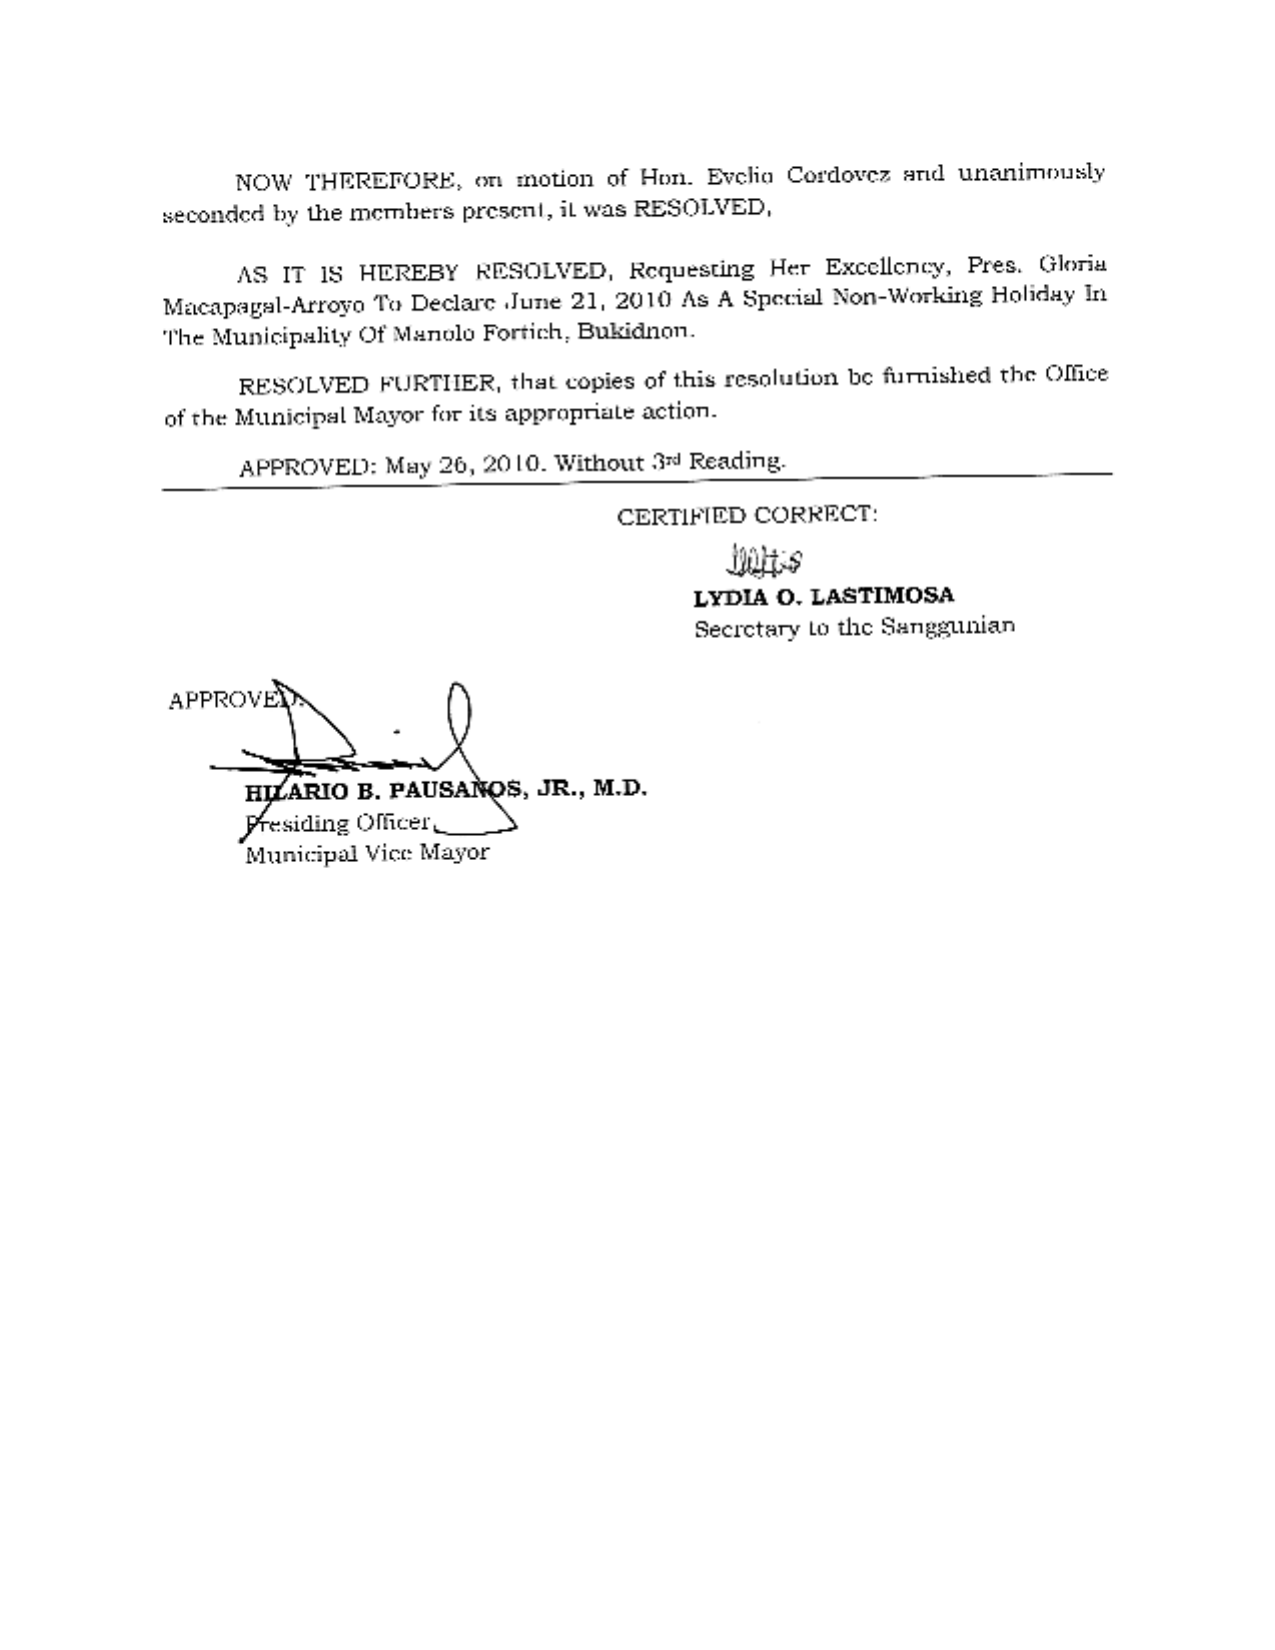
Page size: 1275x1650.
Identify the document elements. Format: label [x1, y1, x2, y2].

picture [150, 149, 1119, 872]
